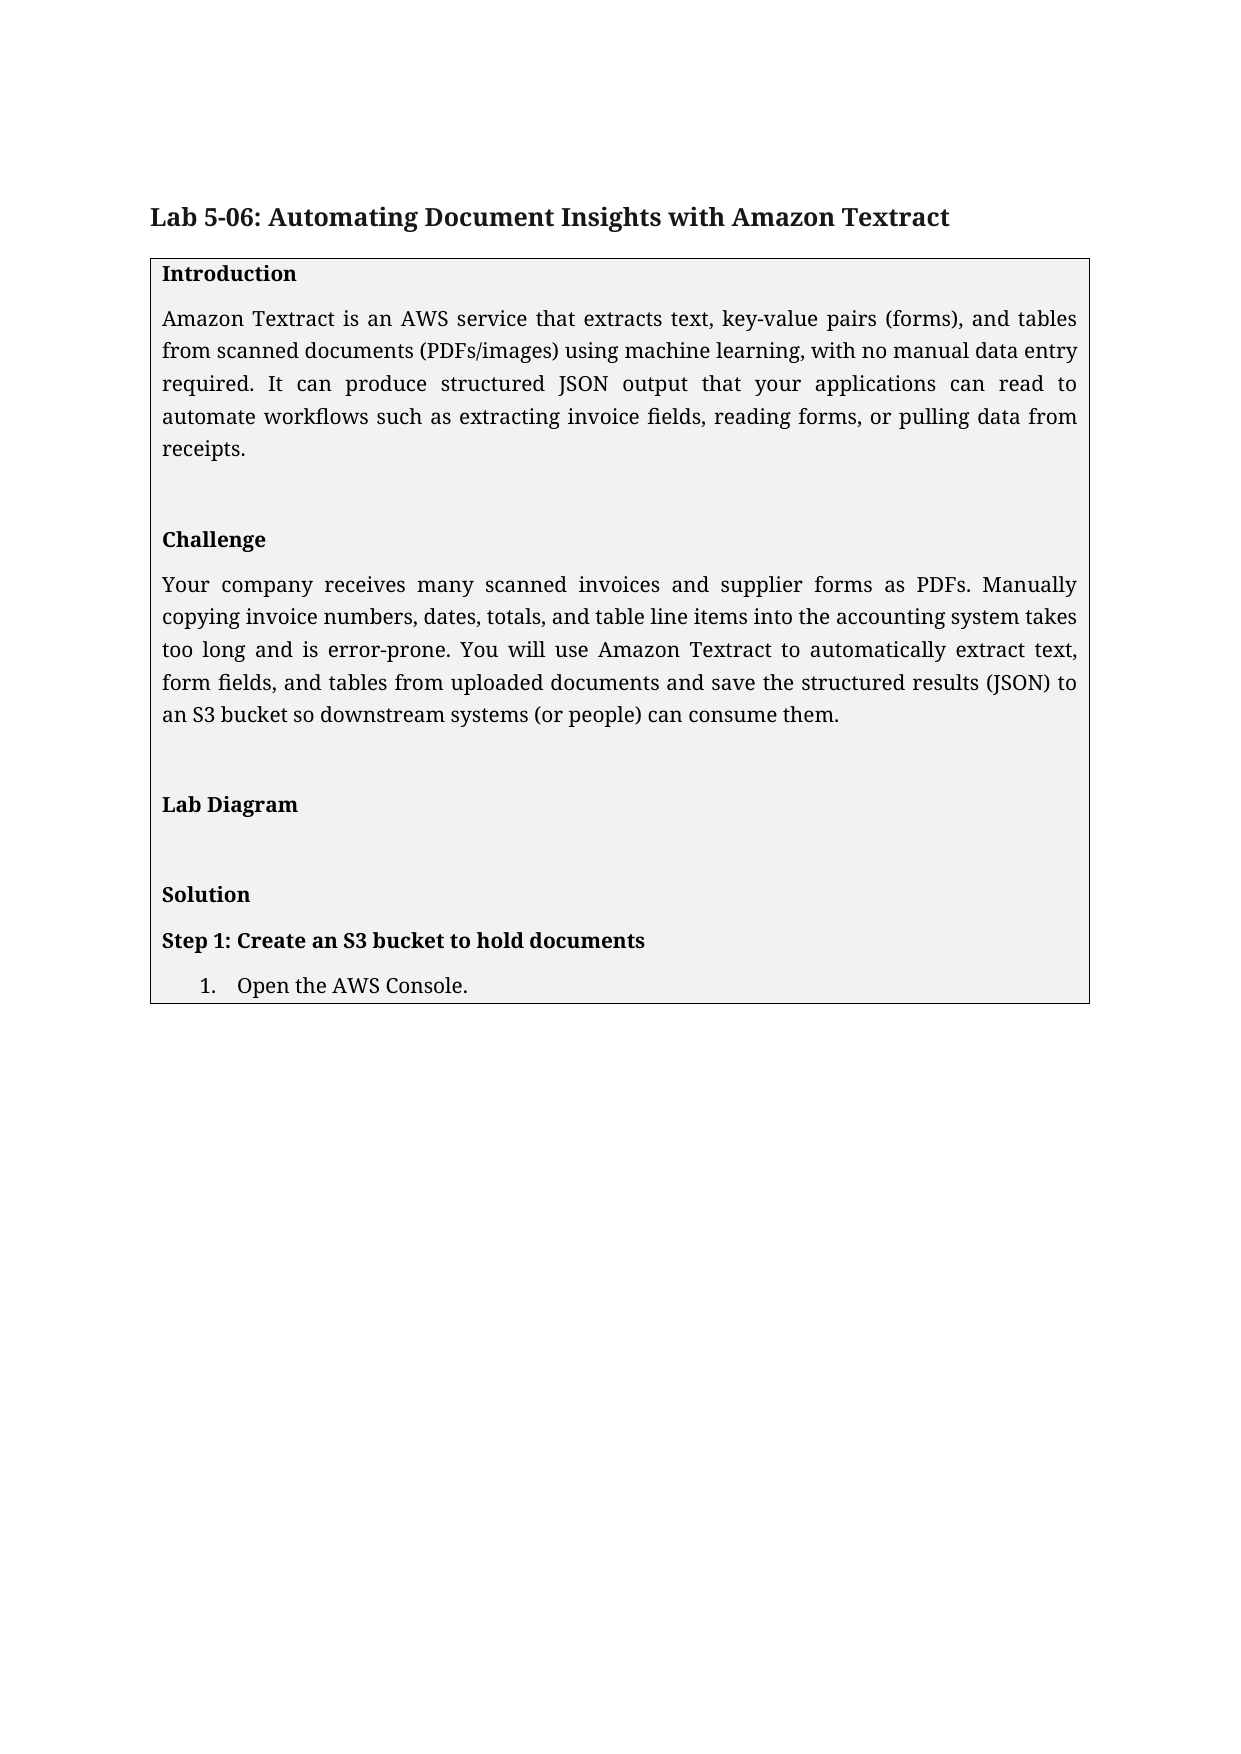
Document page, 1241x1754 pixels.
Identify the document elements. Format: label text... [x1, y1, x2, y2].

subtitle Lab 5-06: Automating Document Insights with Amazon Textract [150, 200, 1090, 234]
table_header Introduction Amazon Textract is an AWS service that extracts text, key-value pairs (forms), and tables from scanned documents (PDFs/images) using machine learning, with no manual data entry required. It can produce structured JSON output that your applications can read to automate workflows such as extracting invoice fields, reading forms, or pulling data from receipts. Challenge Your company receives many scanned invoices and supplier forms as PDFs. Manually copying invoice numbers, dates, totals, and table line items into the accounting system takes too long and is error-prone. You will use Amazon Textract to automatically extract text, form fields, and tables from uploaded documents and save the structured results (JSON) to an S3 bucket so downstream systems (or people) can consume them. Lab Diagram Solution Step 1: Create an S3 bucket to hold documents Open the AWS Console. Search S3. Click on Create bucket. Name it like textract-docs-yourname (must be unique). Leave default settings for the lab and click Create bucket. Step 2: Upload a sample document Open your new bucket. Click Upload. Pick a PDF or JPEG/PNG image (for example, invoice1.pdf). Then click Upload. Step 3: Open Amazon Textract Console In the AWS Console search, type Textract and open Amazon Textract. Step 4: Use “Analyze document (forms & tables)” demo In the Textract console, choose Analyze document (or Document analysis). Click on Choose document. Upload your PDF, invoice1.pdf. Choose analysis features: check Forms (key-value pairs) and Tables. Click Apply configuration (or Start analysis). Wait a few seconds, Textract will process the file. Step 5: View and download results When complete, the console displays recognized text, detected key/value fields, and tables. Review the extracted fields (invoice number, date, totals) and table items. Click Download result (JSON) to save structured output. Step 6: Inspect JSON Open the downloaded JSON file in a text editor. Look for Blocks → entries with BlockType equal to KEY_VALUE_SET (forms) and TABLE / CELL (tables). Use these keys in your app or manual process to map fields into your accounting system. [151, 259, 1089, 1003]
